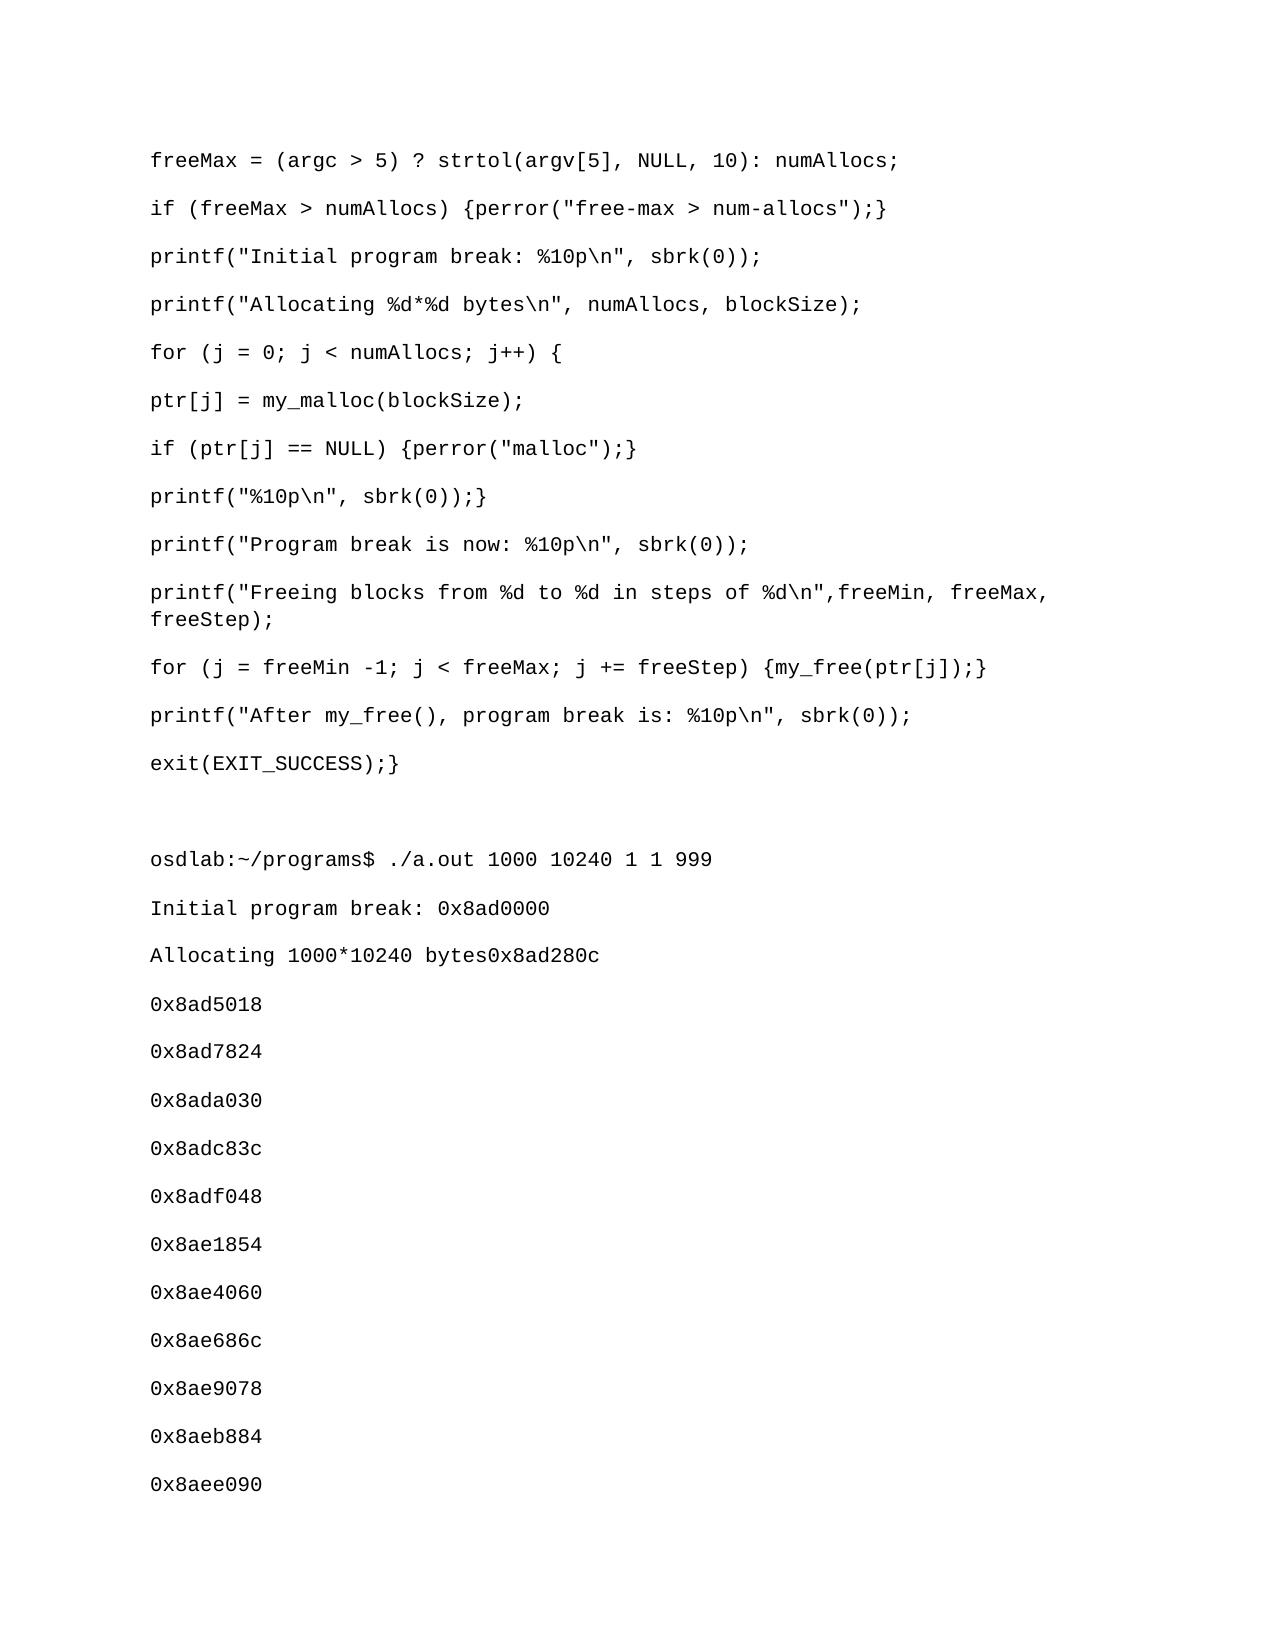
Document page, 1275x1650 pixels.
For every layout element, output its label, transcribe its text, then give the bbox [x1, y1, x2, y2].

text 0x8ae4060 [150, 1282, 1125, 1305]
text printf("Freeing blocks from %d to %d in steps of %d\n",freeMin, freeMax, freeStep); [150, 582, 1125, 633]
text printf("After my_free(), program break is: %10p\n", sbrk(0)); [150, 705, 1125, 729]
text 0x8aeb884 [150, 1426, 1125, 1449]
text Initial program break: 0x8ad0000 [150, 897, 1125, 921]
text 0x8ae686c [150, 1330, 1125, 1353]
text printf("Allocating %d*%d bytes\n", numAllocs, blockSize); [150, 294, 1125, 318]
text 0x8adf048 [150, 1186, 1125, 1209]
text exit(EXIT_SUCCESS);} [150, 753, 1125, 777]
text 0x8ae1854 [150, 1234, 1125, 1257]
text 0x8ad5018 [150, 993, 1125, 1017]
text for (j = 0; j < numAllocs; j++) { [150, 342, 1125, 366]
text 0x8aee090 [150, 1474, 1125, 1497]
text printf("Program break is now: %10p\n", sbrk(0)); [150, 534, 1125, 558]
text 0x8ad7824 [150, 1042, 1125, 1065]
text Allocating 1000*10240 bytes0x8ad280c [150, 946, 1125, 969]
text 0x8ae9078 [150, 1378, 1125, 1401]
text 0x8adc83c [150, 1138, 1125, 1161]
text if (freeMax > numAllocs) {perror("free-max > num-allocs");} [150, 198, 1125, 222]
text printf("%10p\n", sbrk(0));} [150, 486, 1125, 510]
text 0x8ada030 [150, 1089, 1125, 1113]
text printf("Initial program break: %10p\n", sbrk(0)); [150, 246, 1125, 270]
text if (ptr[j] == NULL) {perror("malloc");} [150, 438, 1125, 462]
text osdlab:~/programs$ ./a.out 1000 10240 1 1 999 [150, 849, 1125, 873]
text freeMax = (argc > 5) ? strtol(argv[5], NULL, 10): numAllocs; [150, 150, 1125, 174]
text for (j = freeMin -1; j < freeMax; j += freeStep) {my_free(ptr[j]);} [150, 657, 1125, 681]
text ptr[j] = my_malloc(blockSize); [150, 390, 1125, 414]
